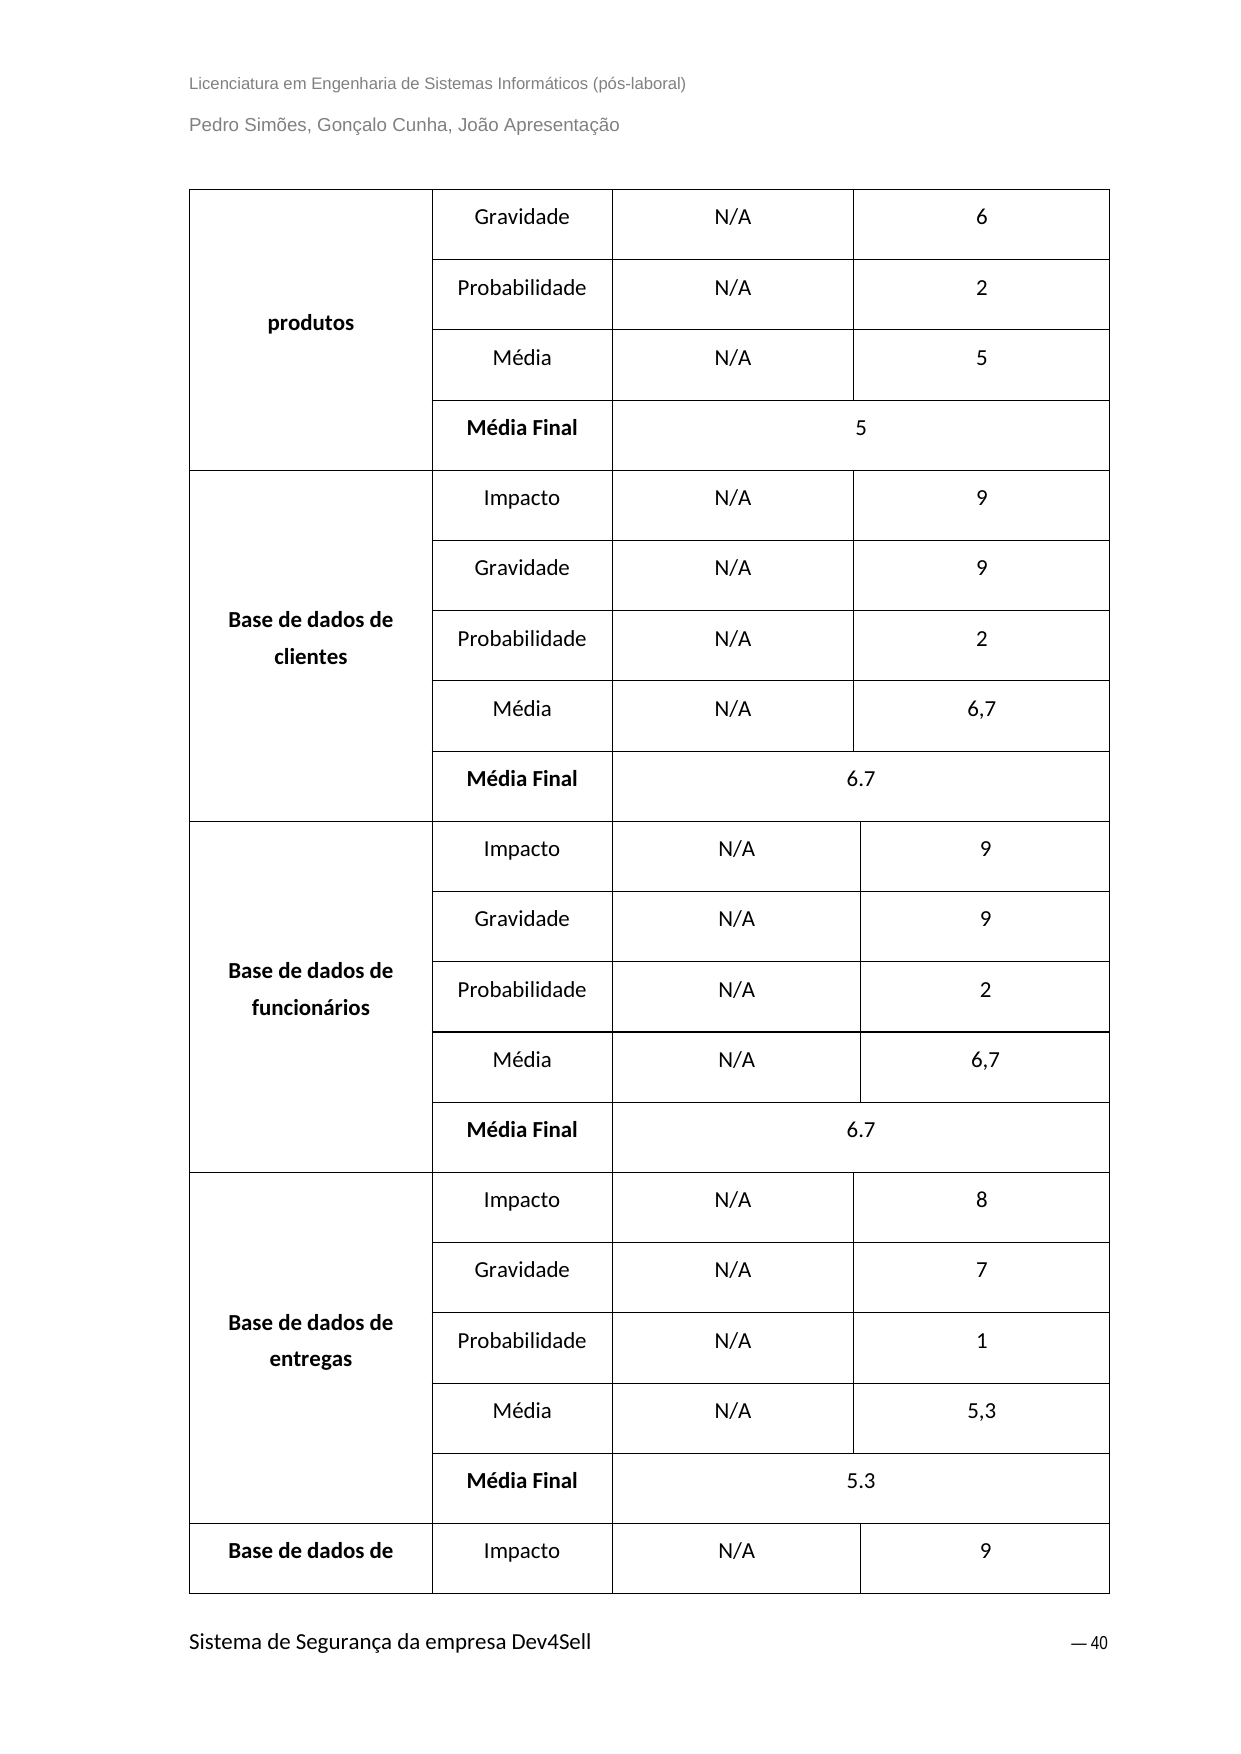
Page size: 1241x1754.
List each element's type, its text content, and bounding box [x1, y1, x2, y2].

table_cell 9 [854, 471, 1109, 540]
table_cell 5 [613, 401, 1109, 470]
table_cell Média [433, 330, 612, 399]
table_cell Gravidade [433, 1243, 612, 1312]
table_cell 2 [861, 962, 1109, 1031]
table_cell N/A [613, 681, 853, 751]
table_cell Probabilidade [433, 611, 612, 680]
table_cell Média [433, 1033, 612, 1102]
table_cell 5.3 [613, 1454, 1109, 1523]
table_cell N/A [613, 611, 853, 680]
table_cell Gravidade [433, 892, 612, 961]
table_cell Base de dados de produtos [190, 190, 432, 470]
table_cell Média [433, 1384, 612, 1453]
table_cell 9 [861, 822, 1109, 891]
table_cell Base de dados de finanças [190, 1524, 432, 1593]
table_cell Impacto [433, 471, 612, 540]
table_cell 2 [854, 611, 1109, 680]
table_cell Impacto [433, 1524, 612, 1593]
table_cell Impacto [433, 822, 612, 891]
table_cell 6.7 [613, 1103, 1109, 1172]
table_cell 5,3 [854, 1384, 1109, 1453]
table_cell N/A [613, 1033, 860, 1102]
table_cell Probabilidade [433, 1313, 612, 1382]
table_cell 6 [854, 190, 1109, 259]
table_cell Probabilidade [433, 260, 612, 329]
table_cell 8 [854, 1173, 1109, 1242]
table_cell Média Final [433, 1454, 612, 1523]
table_cell N/A [613, 330, 853, 399]
table_cell 9 [854, 541, 1109, 610]
table_cell N/A [613, 822, 860, 891]
table_cell N/A [613, 892, 860, 961]
table_cell N/A [613, 190, 853, 259]
table_cell N/A [613, 471, 853, 540]
table_cell Probabilidade [433, 962, 612, 1031]
table_cell 9 [861, 1524, 1109, 1593]
table_cell N/A [613, 1243, 853, 1312]
table_cell Média Final [433, 401, 612, 470]
table_cell N/A [613, 1313, 853, 1382]
table_cell Base de dados de funcionários [190, 822, 432, 1172]
table_cell N/A [613, 541, 853, 610]
table_cell 7 [854, 1243, 1109, 1312]
table_cell 2 [854, 260, 1109, 329]
table_cell Gravidade [433, 541, 612, 610]
table_cell N/A [613, 1384, 853, 1453]
table_cell 6,7 [854, 681, 1109, 751]
table_cell Base de dados de entregas [190, 1173, 432, 1523]
table_cell 5 [854, 330, 1109, 399]
table_cell Média Final [433, 1103, 612, 1172]
table_cell Gravidade [433, 190, 612, 259]
table_cell Média [433, 681, 612, 751]
table_cell N/A [613, 1173, 853, 1242]
table_cell 6.7 [613, 752, 1109, 821]
table_cell N/A [613, 1524, 860, 1593]
table_cell N/A [613, 962, 860, 1031]
table_cell Média Final [433, 752, 612, 821]
table_cell Impacto [433, 1173, 612, 1242]
table_cell 9 [861, 892, 1109, 961]
table_cell Base de dados de clientes [190, 471, 432, 821]
table_cell 1 [854, 1313, 1109, 1382]
table_cell 6,7 [861, 1033, 1109, 1102]
table_cell N/A [613, 260, 853, 329]
